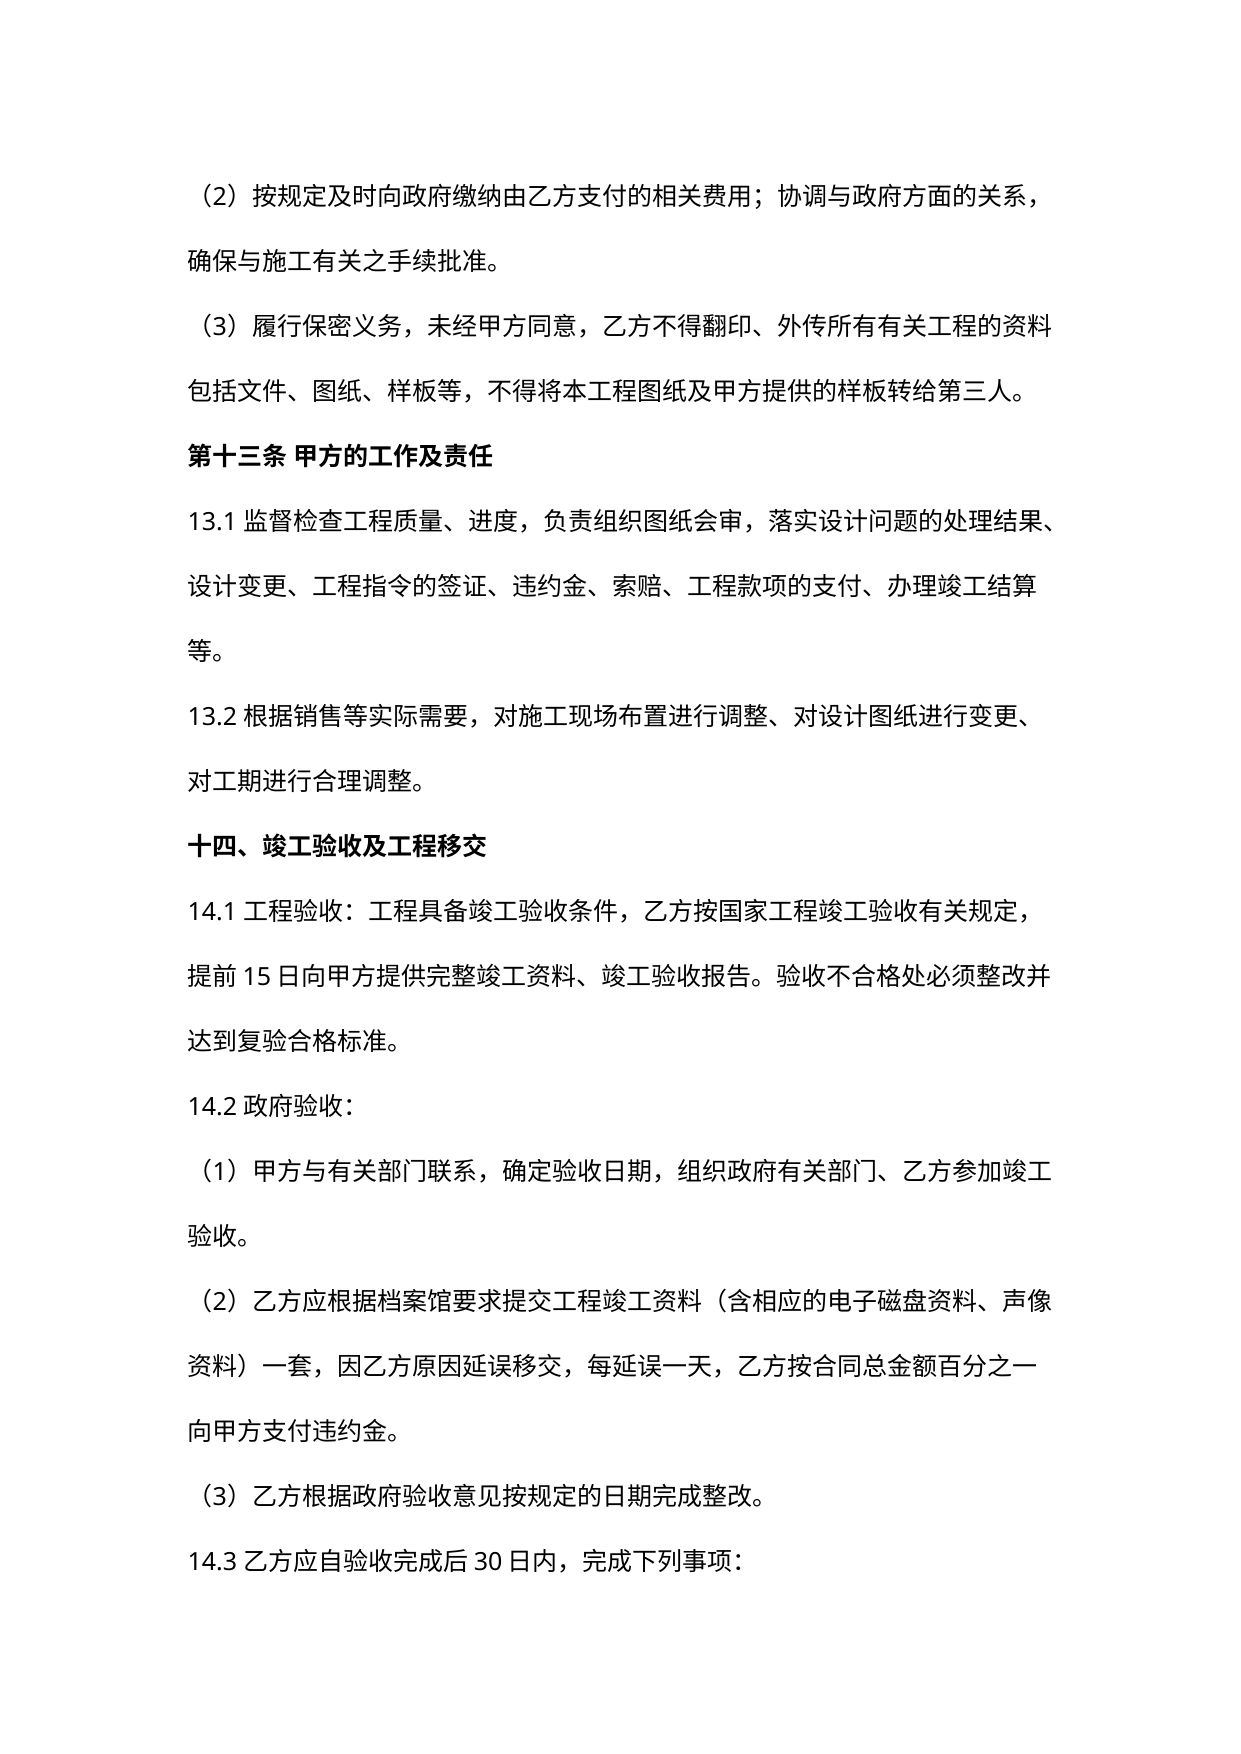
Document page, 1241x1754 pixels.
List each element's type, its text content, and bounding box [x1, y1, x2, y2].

text 13.1 监督检查工程质量、进度，负责组织图纸会审，落实设计问题的处理结果、设计变更、工程指令的签证、违约金、索赔、工程款项的支付、办理竣工结算等。 [187, 487, 1053, 682]
text （3）乙方根据政府验收意见按规定的日期完成整改。 [187, 1462, 1053, 1527]
text （2）按规定及时向政府缴纳由乙方支付的相关费用；协调与政府方面的关系，确保与施工有关之手续批准。 [187, 162, 1053, 292]
subtitle 十四、竣工验收及工程移交 [187, 812, 1053, 877]
text （2）乙方应根据档案馆要求提交工程竣工资料（含相应的电子磁盘资料、声像资料）一套，因乙方原因延误移交，每延误一天，乙方按合同总金额百分之一向甲方支付违约金。 [187, 1267, 1053, 1462]
text （3）履行保密义务，未经甲方同意，乙方不得翻印、外传所有有关工程的资料包括文件、图纸、样板等，不得将本工程图纸及甲方提供的样板转给第三人。 [187, 292, 1053, 422]
text 14.1 工程验收：工程具备竣工验收条件，乙方按国家工程竣工验收有关规定，提前15日向甲方提供完整竣工资料、竣工验收报告。验收不合格处必须整改并达到复验合格标准。 [187, 877, 1053, 1072]
text （1）甲方与有关部门联系，确定验收日期，组织政府有关部门、乙方参加竣工验收。 [187, 1137, 1053, 1267]
text 14.2 政府验收： [187, 1072, 1053, 1137]
subtitle 第十三条 甲方的工作及责任 [187, 422, 1053, 487]
text 13.2 根据销售等实际需要，对施工现场布置进行调整、对设计图纸进行变更、对工期进行合理调整。 [187, 682, 1053, 812]
text 14.3 乙方应自验收完成后30日内，完成下列事项： [187, 1527, 1053, 1592]
